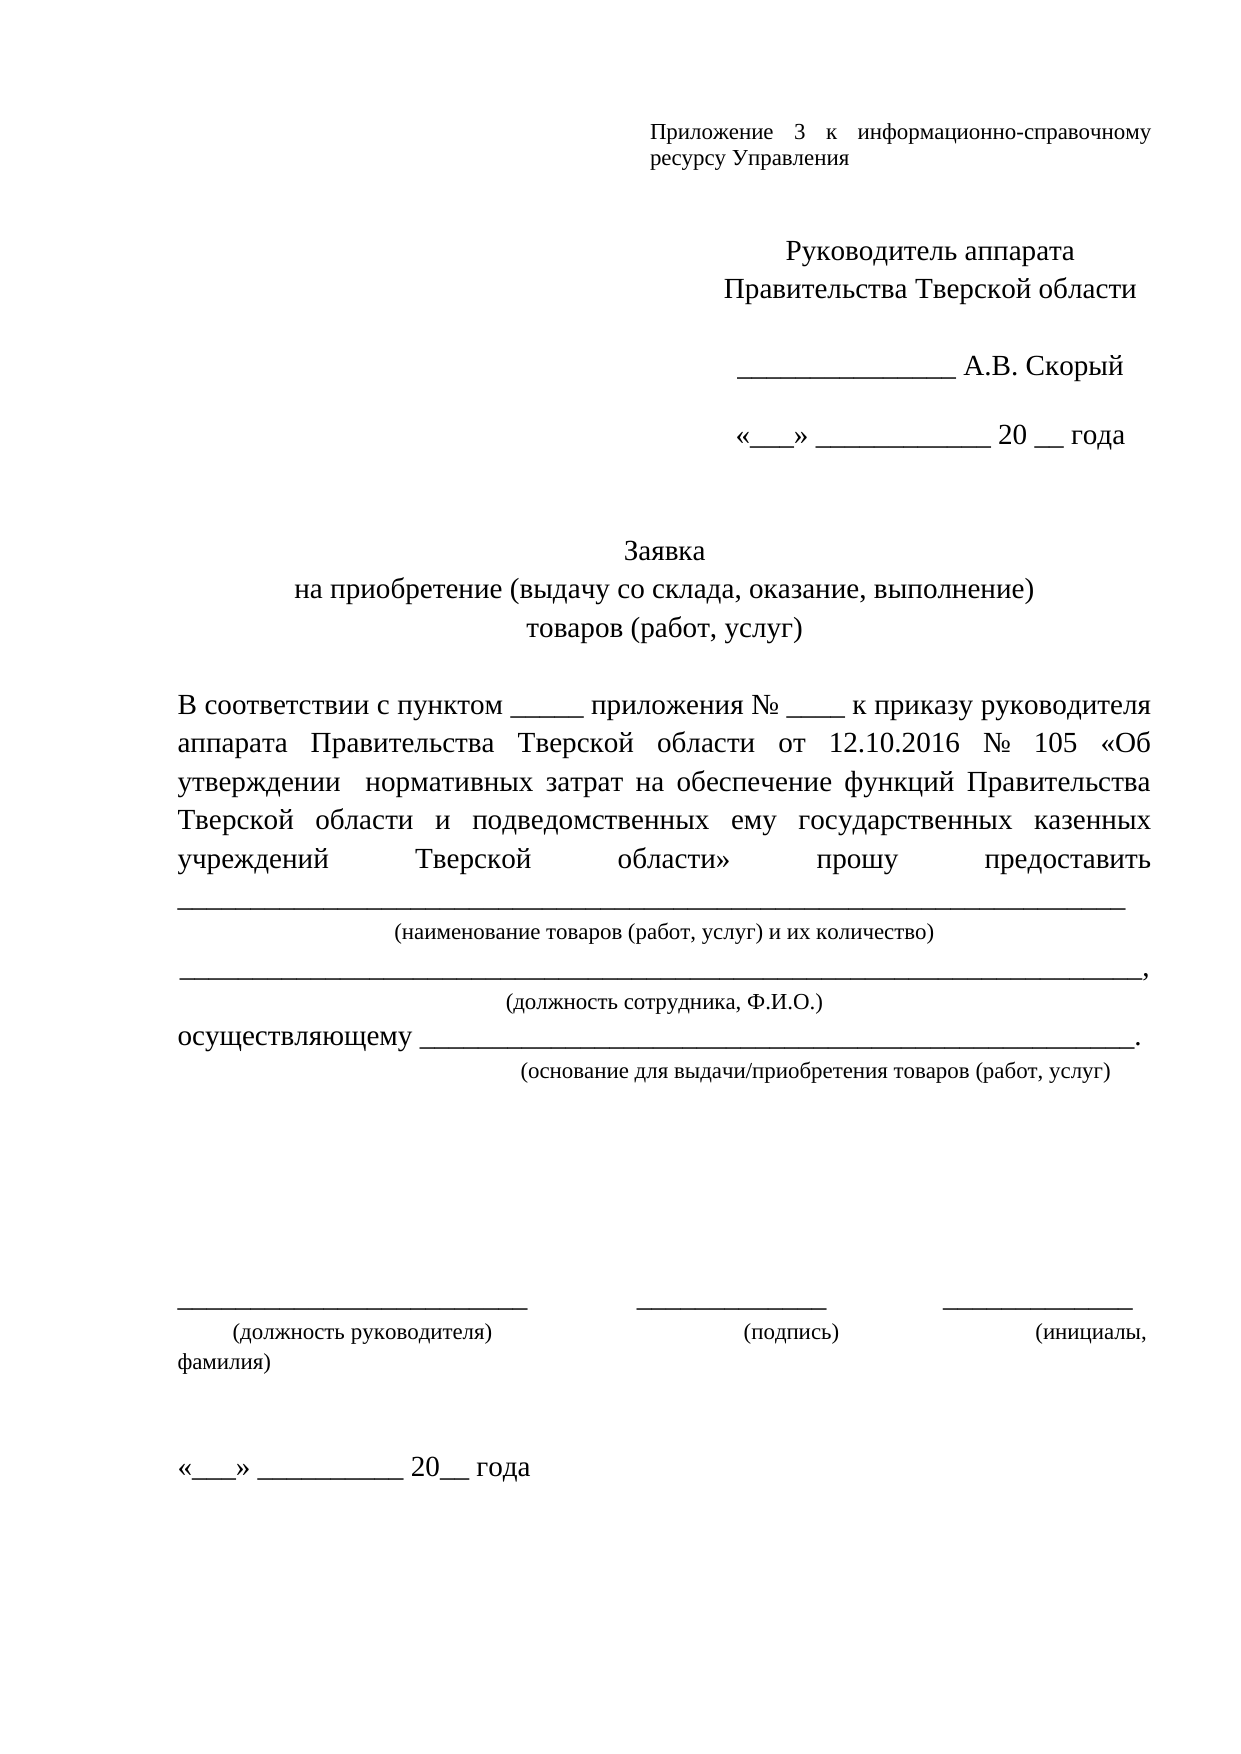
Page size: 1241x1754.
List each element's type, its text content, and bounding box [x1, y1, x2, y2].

text «___» ____________ 20 __ года [709, 417, 1152, 451]
text _______________ А.В. Скорый [709, 348, 1152, 382]
text Приложение 3 к информационно-справочному ресурсу Управления [650, 118, 1152, 171]
text (основание для выдачи/приобретения товаров (работ, услуг) [177, 1057, 1152, 1083]
text Заявка [177, 533, 1152, 566]
text «___» __________ 20__ года [177, 1449, 1152, 1483]
text осуществляющему _________________________________________________. [177, 1018, 1152, 1052]
text (наименование товаров (работ, услуг) и их количество) __________________________________________________________________, [177, 918, 1152, 983]
text Руководитель аппарата [709, 233, 1152, 266]
text (должность сотрудника, Ф.И.О.) [177, 988, 1152, 1014]
text Правительства Тверской области [709, 271, 1152, 305]
text (должность руководителя) (подпись) (инициалы, фамилия) [177, 1318, 1152, 1375]
text на приобретение (выдачу со склада, оказание, выполнение) [177, 571, 1152, 605]
text товаров (работ, услуг) [177, 610, 1152, 643]
text В соответствии с пунктом _____ приложения № ____ к приказу руководителя аппарата Правительства Тверской области от 12.10.2016 № 105 «Об утверждении нормативных затрат на обеспечение функций Правительства Тверской области и подведомственных ему государственных казенных учреждений Тверской области» прошу предоставить _________________________________________________________________ [177, 687, 1152, 913]
text ________________________ _____________ _____________ [177, 1279, 1152, 1313]
